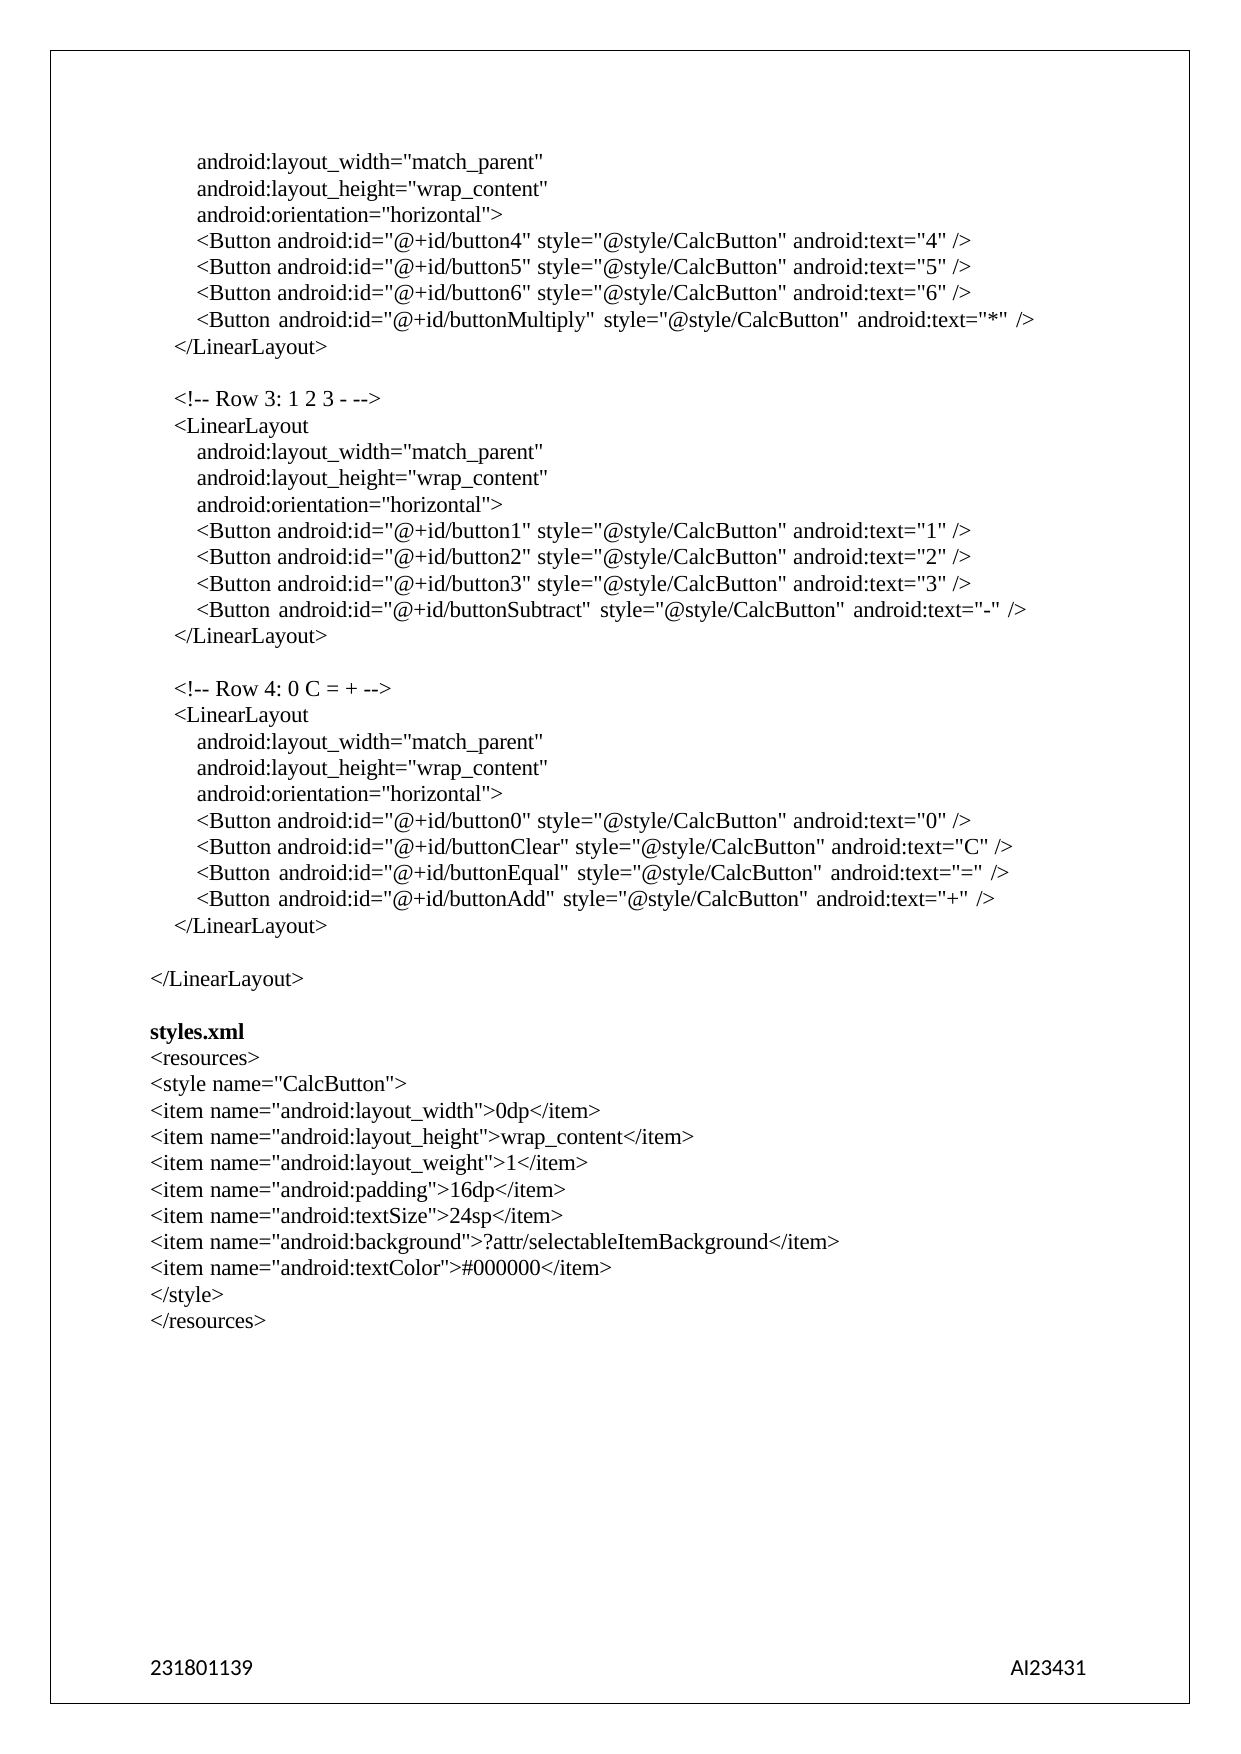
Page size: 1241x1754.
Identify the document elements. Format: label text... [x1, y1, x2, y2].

text <Button android:id="@+id/button6" style="@style/CalcButton" android:text="6" /> [196, 280, 1166, 306]
text <style name="CalcButton"> [150, 1070, 1166, 1096]
text <Button android:id="@+id/buttonClear" style="@style/CalcButton" android:text="C" /> [196, 833, 1166, 859]
text <Button android:id="@+id/button3" style="@style/CalcButton" android:text="3" /> [196, 570, 1166, 596]
subtitle styles.xml [150, 1018, 1166, 1044]
text </style> [150, 1281, 1166, 1307]
text <Button android:id="@+id/buttonAdd" style="@style/CalcButton" android:text="+" /> [196, 886, 1166, 912]
text android:layout_width="match_parent" android:layout_height="wrap_content" android:orientation="horizontal"> [197, 148, 555, 227]
text </LinearLayout> [173, 333, 1166, 359]
text <item name="android:layout_width">0dp</item> [150, 1097, 1166, 1123]
text <item name="android:textColor">#000000</item> [150, 1255, 1166, 1281]
text <Button android:id="@+id/button0" style="@style/CalcButton" android:text="0" /> [196, 807, 1166, 833]
text <LinearLayout android:layout_width="match_parent" android:layout_height="wrap_content" android:orientation="horizontal"> [173, 701, 646, 807]
text <Button android:id="@+id/buttonSubtract" style="@style/CalcButton" android:text="-" /> [196, 596, 1166, 622]
text <LinearLayout android:layout_width="match_parent" android:layout_height="wrap_content" android:orientation="horizontal"> [173, 412, 646, 517]
text <!-- Row 3: 1 2 3 - --> [173, 385, 1166, 412]
text <Button android:id="@+id/button2" style="@style/CalcButton" android:text="2" /> [196, 543, 1166, 569]
text </LinearLayout> [150, 965, 1166, 992]
text <item name="android:padding">16dp</item> [150, 1176, 1166, 1202]
text <Button android:id="@+id/button1" style="@style/CalcButton" android:text="1" /> [196, 517, 1166, 543]
text </LinearLayout> [173, 622, 1166, 648]
text <item name="android:background">?attr/selectableItemBackground</item> [150, 1229, 1166, 1255]
text <Button android:id="@+id/button5" style="@style/CalcButton" android:text="5" /> [196, 254, 1166, 280]
text <!-- Row 4: 0 C = + --> [173, 675, 1166, 701]
text <Button android:id="@+id/buttonEqual" style="@style/CalcButton" android:text="=" /> [196, 860, 1166, 886]
text <Button android:id="@+id/buttonMultiply" style="@style/CalcButton" android:text="*" /> [196, 306, 1166, 332]
text <item name="android:textSize">24sp</item> [150, 1202, 1166, 1228]
text </resources> [150, 1308, 1166, 1334]
text </LinearLayout> [173, 912, 1166, 938]
text <resources> [150, 1044, 1166, 1070]
text <item name="android:layout_weight">1</item> [150, 1149, 1166, 1176]
text <item name="android:layout_height">wrap_content</item> [150, 1123, 1166, 1149]
text <Button android:id="@+id/button4" style="@style/CalcButton" android:text="4" /> [196, 227, 1166, 253]
